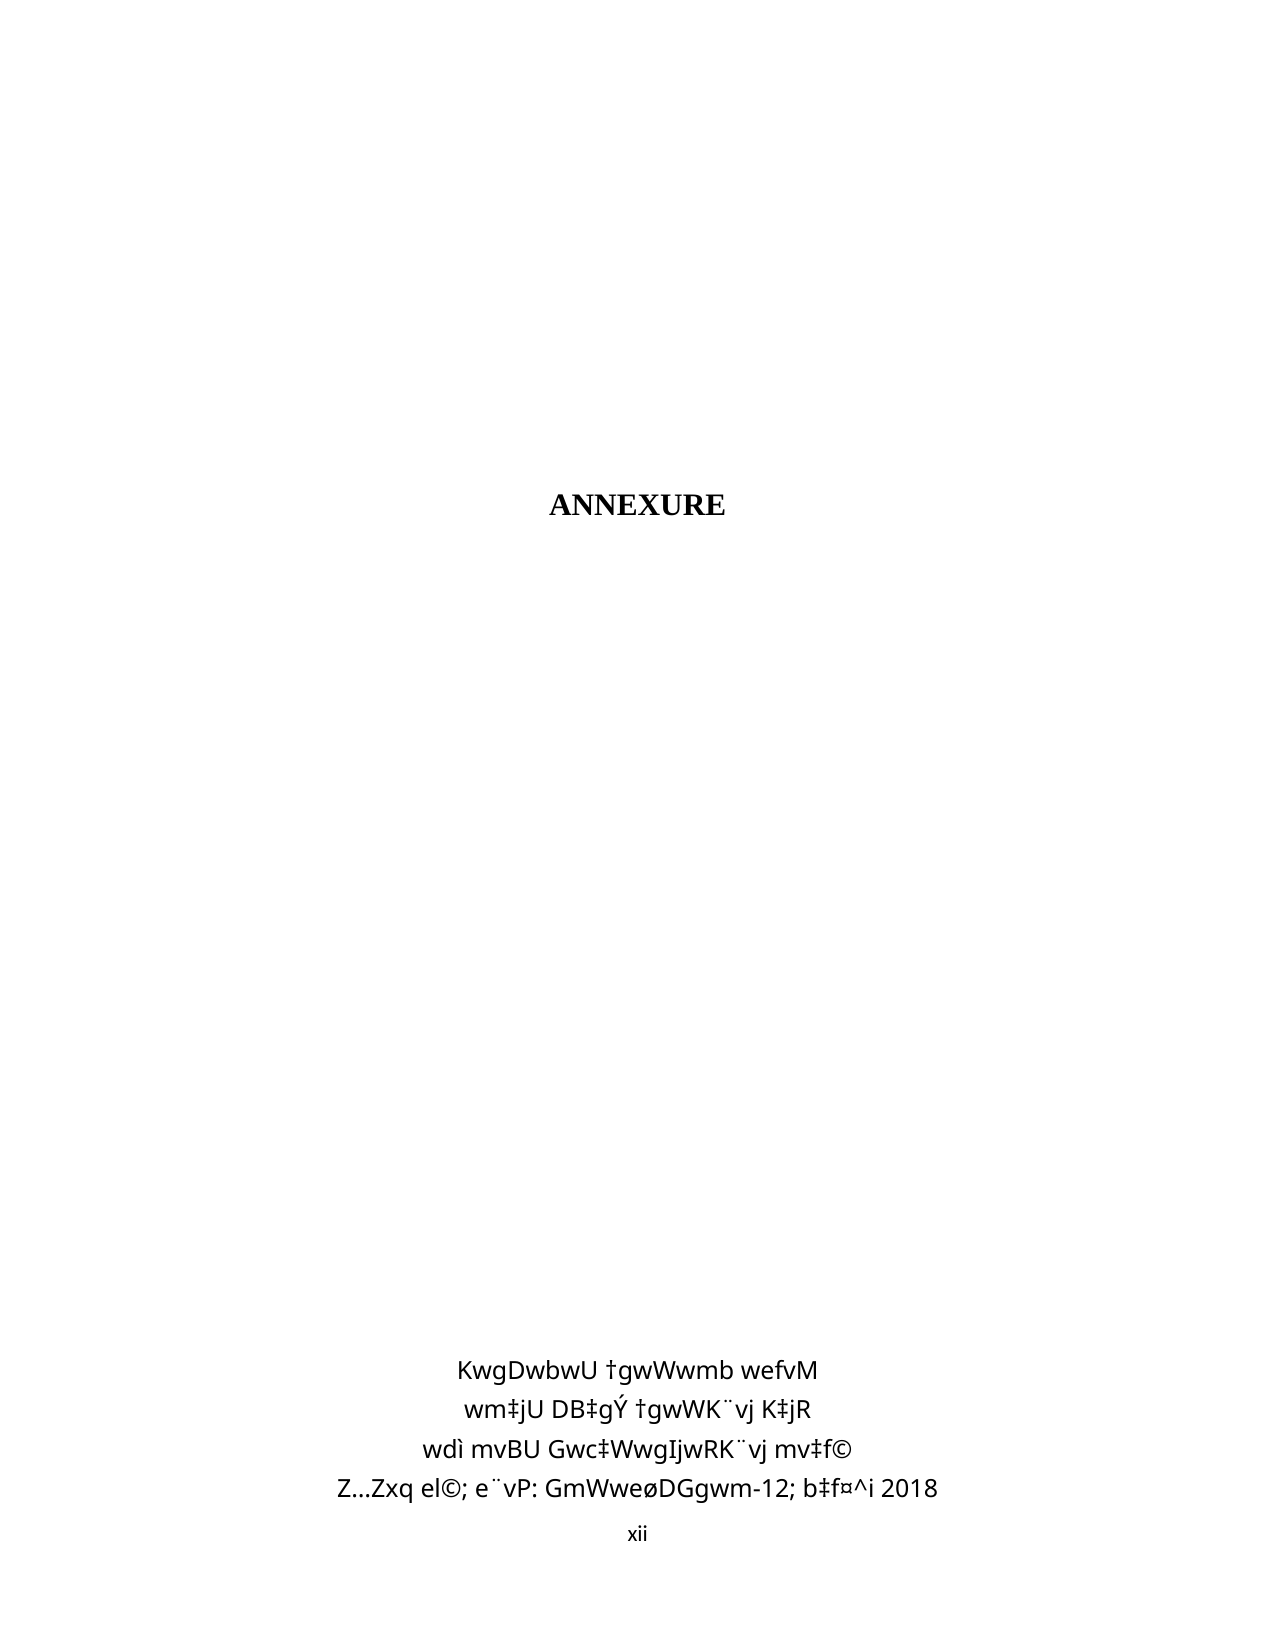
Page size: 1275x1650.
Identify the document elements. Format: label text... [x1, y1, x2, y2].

text KwgDwbwU †gwWwmb wefvM [150, 1353, 1125, 1387]
text ANNEXURE [150, 486, 1125, 522]
text wm‡jU DB‡gÝ †gwWK¨vj K‡jR [150, 1392, 1125, 1426]
text wdì mvBU Gwc‡WwgIjwRK¨vj mv‡f© [150, 1431, 1125, 1465]
text Z…Zxq el©; e¨vP: GmWweøDGgwm-12; b‡f¤^i 2018 [150, 1471, 1125, 1504]
